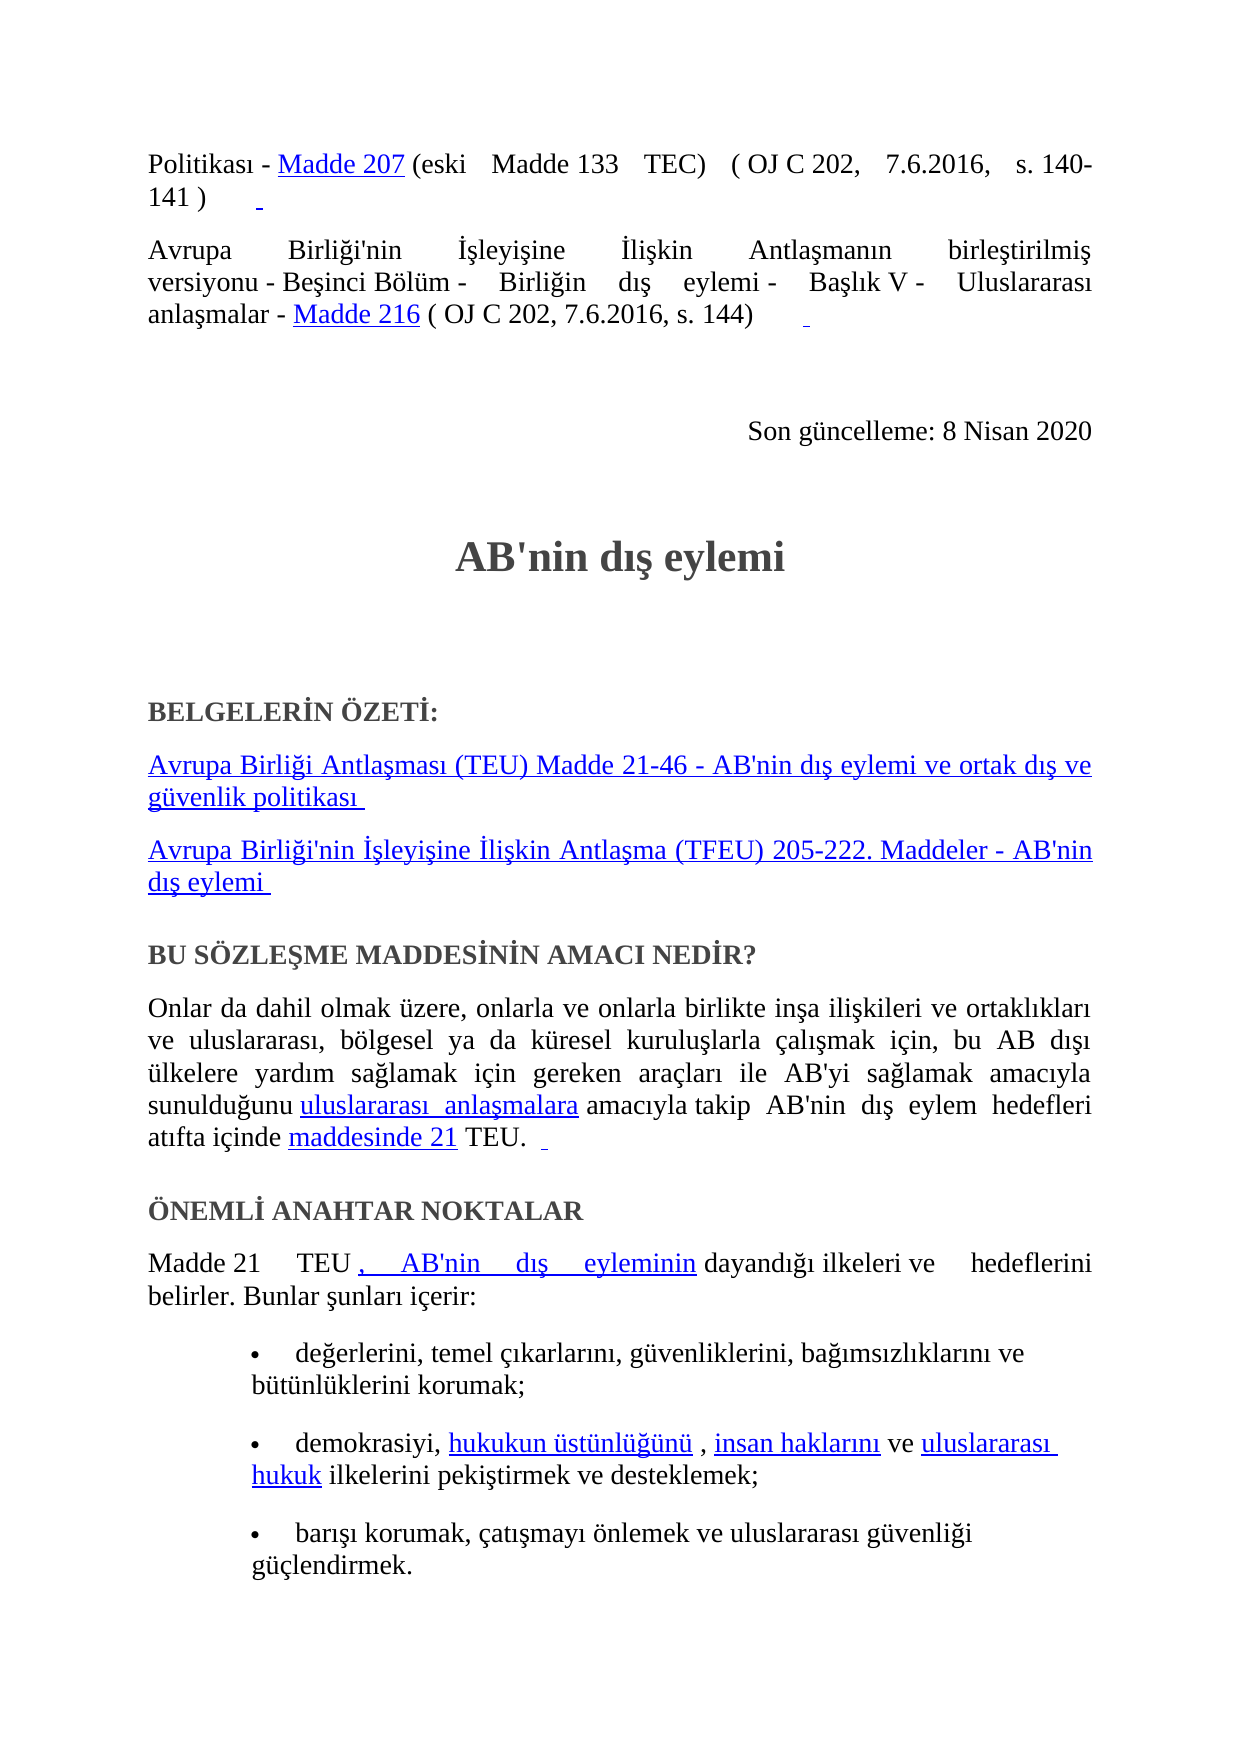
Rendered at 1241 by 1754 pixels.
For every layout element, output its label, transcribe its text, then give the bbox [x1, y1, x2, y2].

text BU SÖZLEŞME MADDESİNİN AMACI NEDİR? [148, 938, 1093, 971]
text Avrupa Birliği'nin İşleyişine İlişkin Antlaşma (TFEU) 205-222. Maddeler - AB'nin dış eylemi [148, 862, 1093, 898]
text Avrupa Birliği'nin İşleyişine İlişkin Antlaşmanın birleştirilmiş versiyonu - Beşinci Bölüm - Birliğin dış eylemi - Başlık V - Uluslararası anlaşmalar - Madde 216 ( OJ C 202, 7.6.2016, s. 144) [148, 233, 1093, 330]
text Avrupa Birliği'nin İşleyişine İlişkin Antlaşma (TFEU) 205-222. Maddeler - AB'nin dış eylemi [148, 833, 1093, 861]
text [148, 148, 1093, 212]
list barışı korumak, çatışmayı önlemek ve uluslararası güvenliği güçlendirmek. [251, 1516, 1093, 1580]
list değerlerini, temel çıkarlarını, güvenliklerini, bağımsızlıklarını ve bütünlüklerini korumak; [251, 1336, 1093, 1401]
text ÖNEMLİ ANAHTAR NOKTALAR [148, 1193, 1093, 1226]
text Onlar da dahil olmak üzere, onlarla ve onlarla birlikte inşa ilişkileri ve ortaklıkları ve uluslararası, bölgesel ya da küresel kuruluşlarla çalışmak için, bu AB dışı ülkelere yardım sağlamak için gereken araçları ile AB'yi sağlamak amacıyla sunulduğunu uluslararası anlaşmalara amacıyla takip AB'nin dış eylem hedefleri atıfta içinde maddesinde 21 TEU. [148, 991, 1093, 1153]
list demokrasiyi, hukukun üstünlüğünü , insan haklarını ve uluslararası hukuk ilkelerini pekiştirmek ve desteklemek; [251, 1426, 1093, 1491]
text AB'nin dış eylemi [148, 531, 1093, 581]
text Avrupa Birliği Antlaşması (TEU) Madde 21-46 - AB'nin dış eylemi ve ortak dış ve güvenlik politikası [148, 748, 1093, 812]
text Madde 21 TEU , AB'nin dış eyleminin dayandığı ilkeleri ve hedeflerini belirler. Bunlar şunları içerir: [148, 1246, 1093, 1311]
text Son güncelleme: 8 Nisan 2020 [148, 414, 1093, 447]
text BELGELERİN ÖZETİ: [148, 695, 1093, 727]
